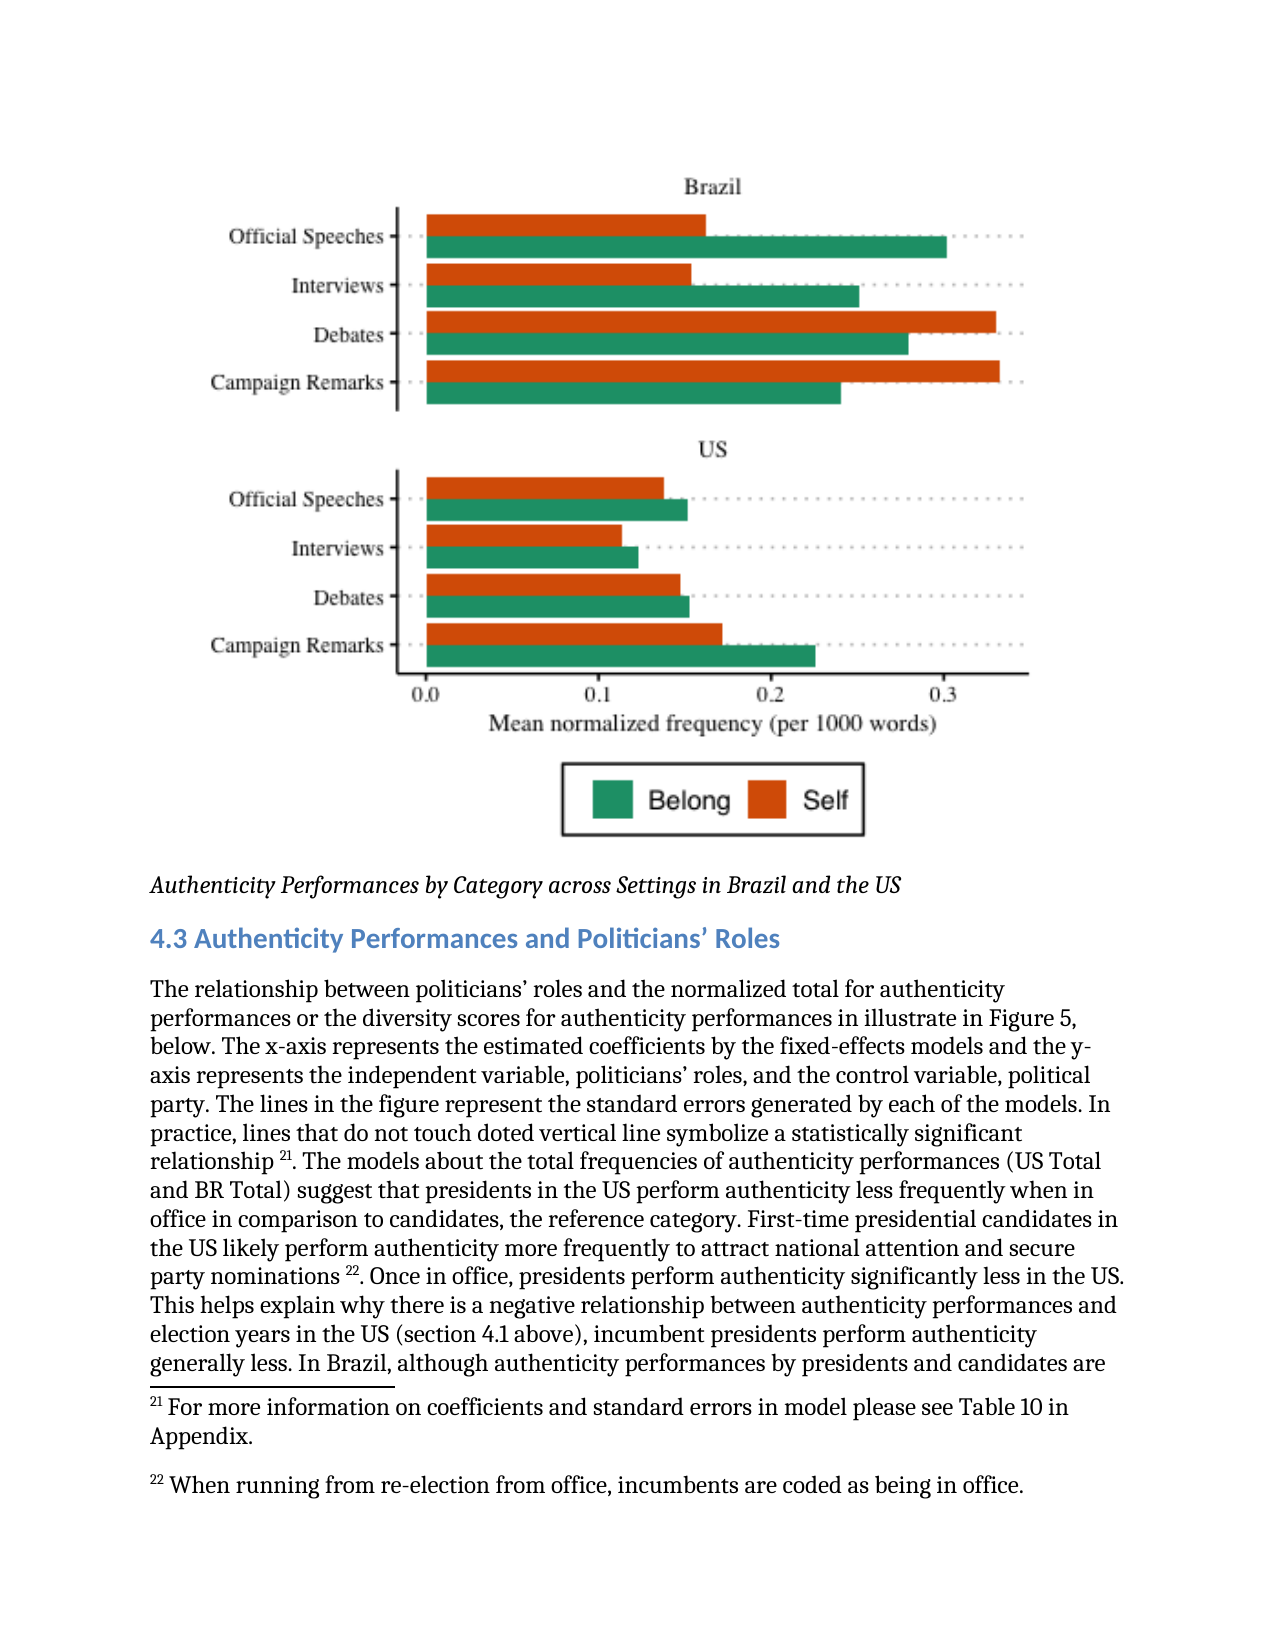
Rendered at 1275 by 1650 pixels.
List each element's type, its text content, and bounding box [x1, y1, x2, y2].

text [150, 975, 1125, 1377]
picture [168, 150, 1044, 850]
subtitle 4.3 Authenticity Performances and Politicians’ Roles [150, 920, 1125, 956]
text Authenticity Performances by Category across Settings in Brazil and the US [150, 871, 1125, 899]
